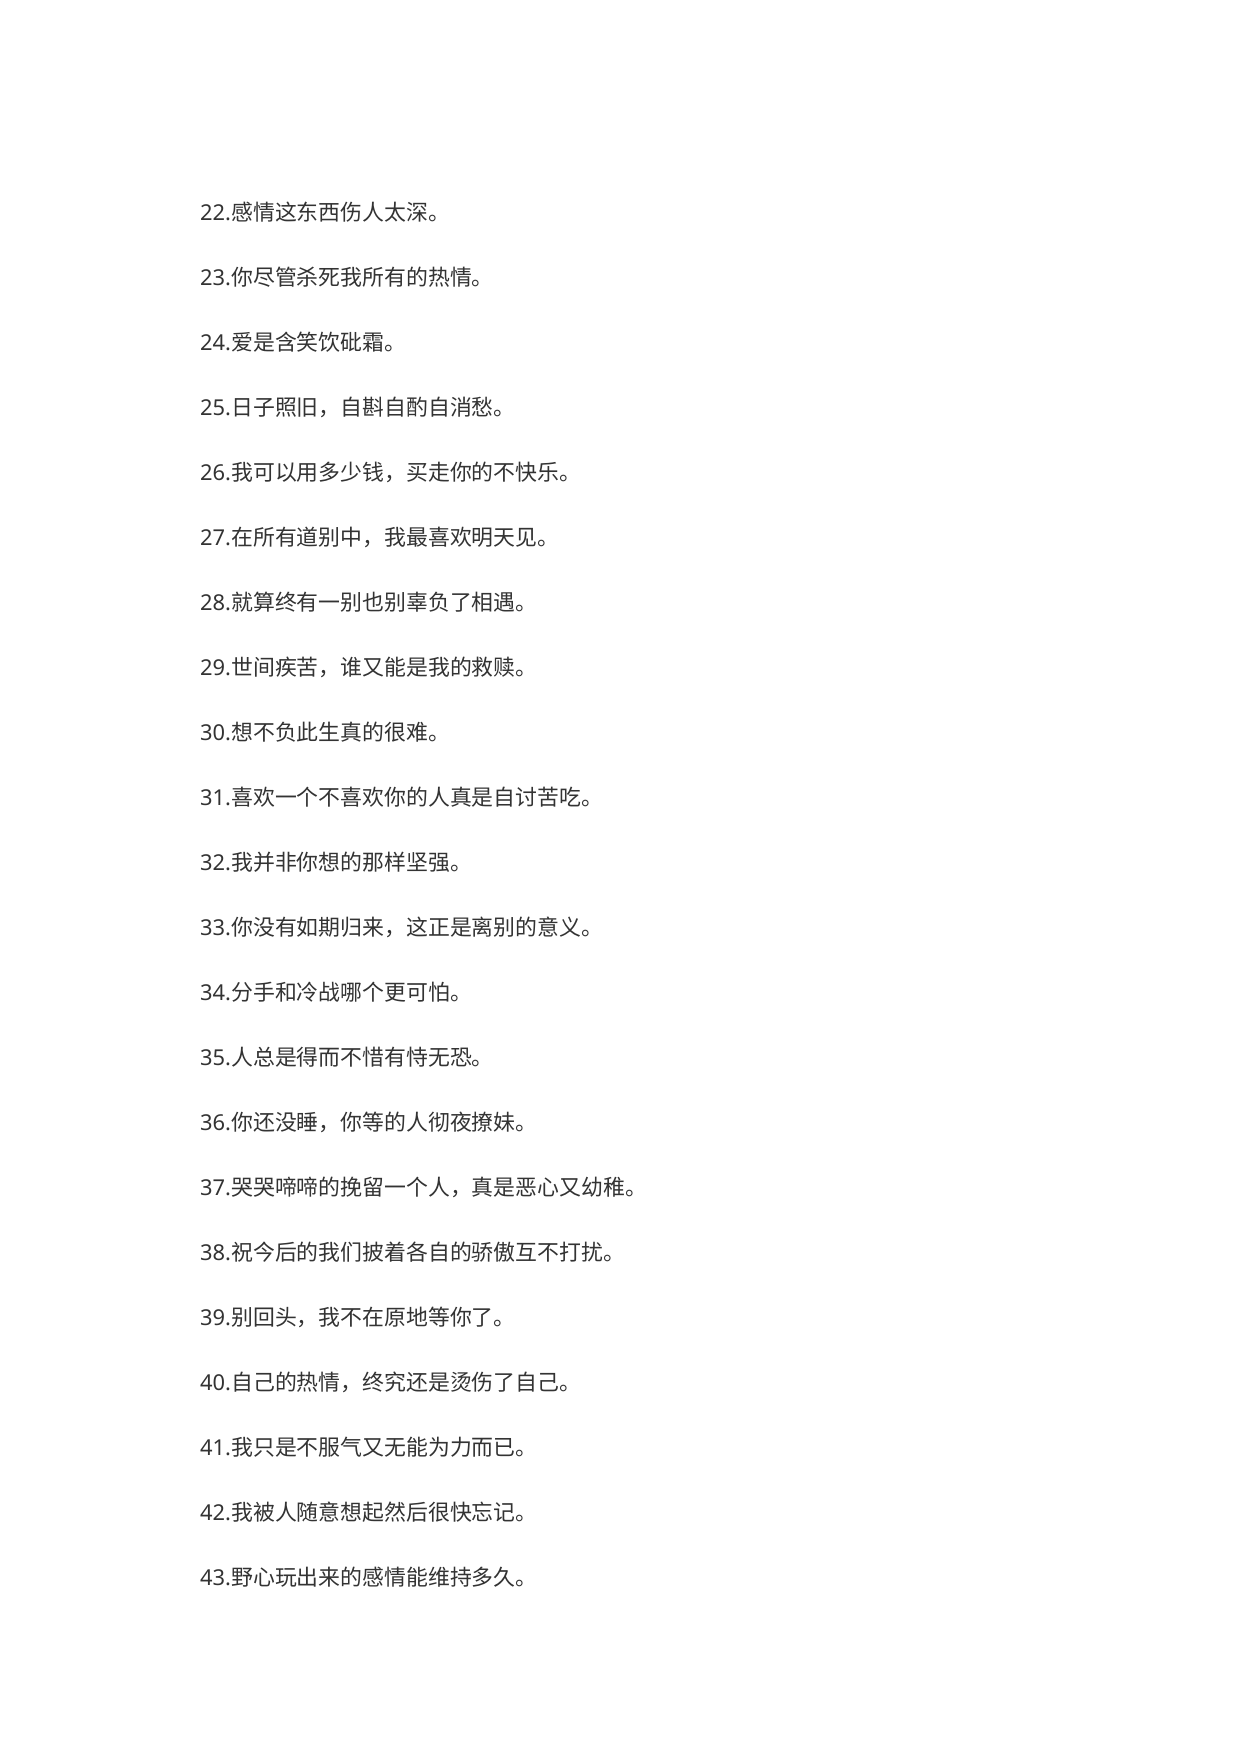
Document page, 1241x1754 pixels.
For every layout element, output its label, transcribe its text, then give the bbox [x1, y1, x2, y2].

text 33.你没有如期归来，这正是离别的意义。 [200, 909, 1040, 942]
text 40.自己的热情，终究还是烫伤了自己。 [200, 1364, 1040, 1397]
text 37.哭哭啼啼的挽留一个人，真是恶心又幼稚。 [200, 1169, 1040, 1202]
text 39.别回头，我不在原地等你了。 [200, 1299, 1040, 1332]
text 42.我被人随意想起然后很快忘记。 [200, 1494, 1040, 1527]
text 36.你还没睡，你等的人彻夜撩妹。 [200, 1104, 1040, 1137]
text 35.人总是得而不惜有恃无恐。 [200, 1039, 1040, 1072]
text 26.我可以用多少钱，买走你的不快乐。 [200, 454, 1040, 487]
text 31.喜欢一个不喜欢你的人真是自讨苦吃。 [200, 779, 1040, 812]
text 22.感情这东西伤人太深。 [200, 194, 1040, 227]
text 24.爱是含笑饮砒霜。 [200, 324, 1040, 357]
text 34.分手和冷战哪个更可怕。 [200, 974, 1040, 1007]
text 28.就算终有一别也别辜负了相遇。 [200, 584, 1040, 617]
text 30.想不负此生真的很难。 [200, 714, 1040, 747]
text 27.在所有道别中，我最喜欢明天见。 [200, 519, 1040, 552]
text 43.野心玩出来的感情能维持多久。 [200, 1559, 1040, 1592]
text 23.你尽管杀死我所有的热情。 [200, 259, 1040, 292]
text 32.我并非你想的那样坚强。 [200, 844, 1040, 877]
text 25.日子照旧，自斟自酌自消愁。 [200, 389, 1040, 422]
text 29.世间疾苦，谁又能是我的救赎。 [200, 649, 1040, 682]
text 38.祝今后的我们披着各自的骄傲互不打扰。 [200, 1234, 1040, 1267]
text 41.我只是不服气又无能为力而已。 [200, 1429, 1040, 1462]
